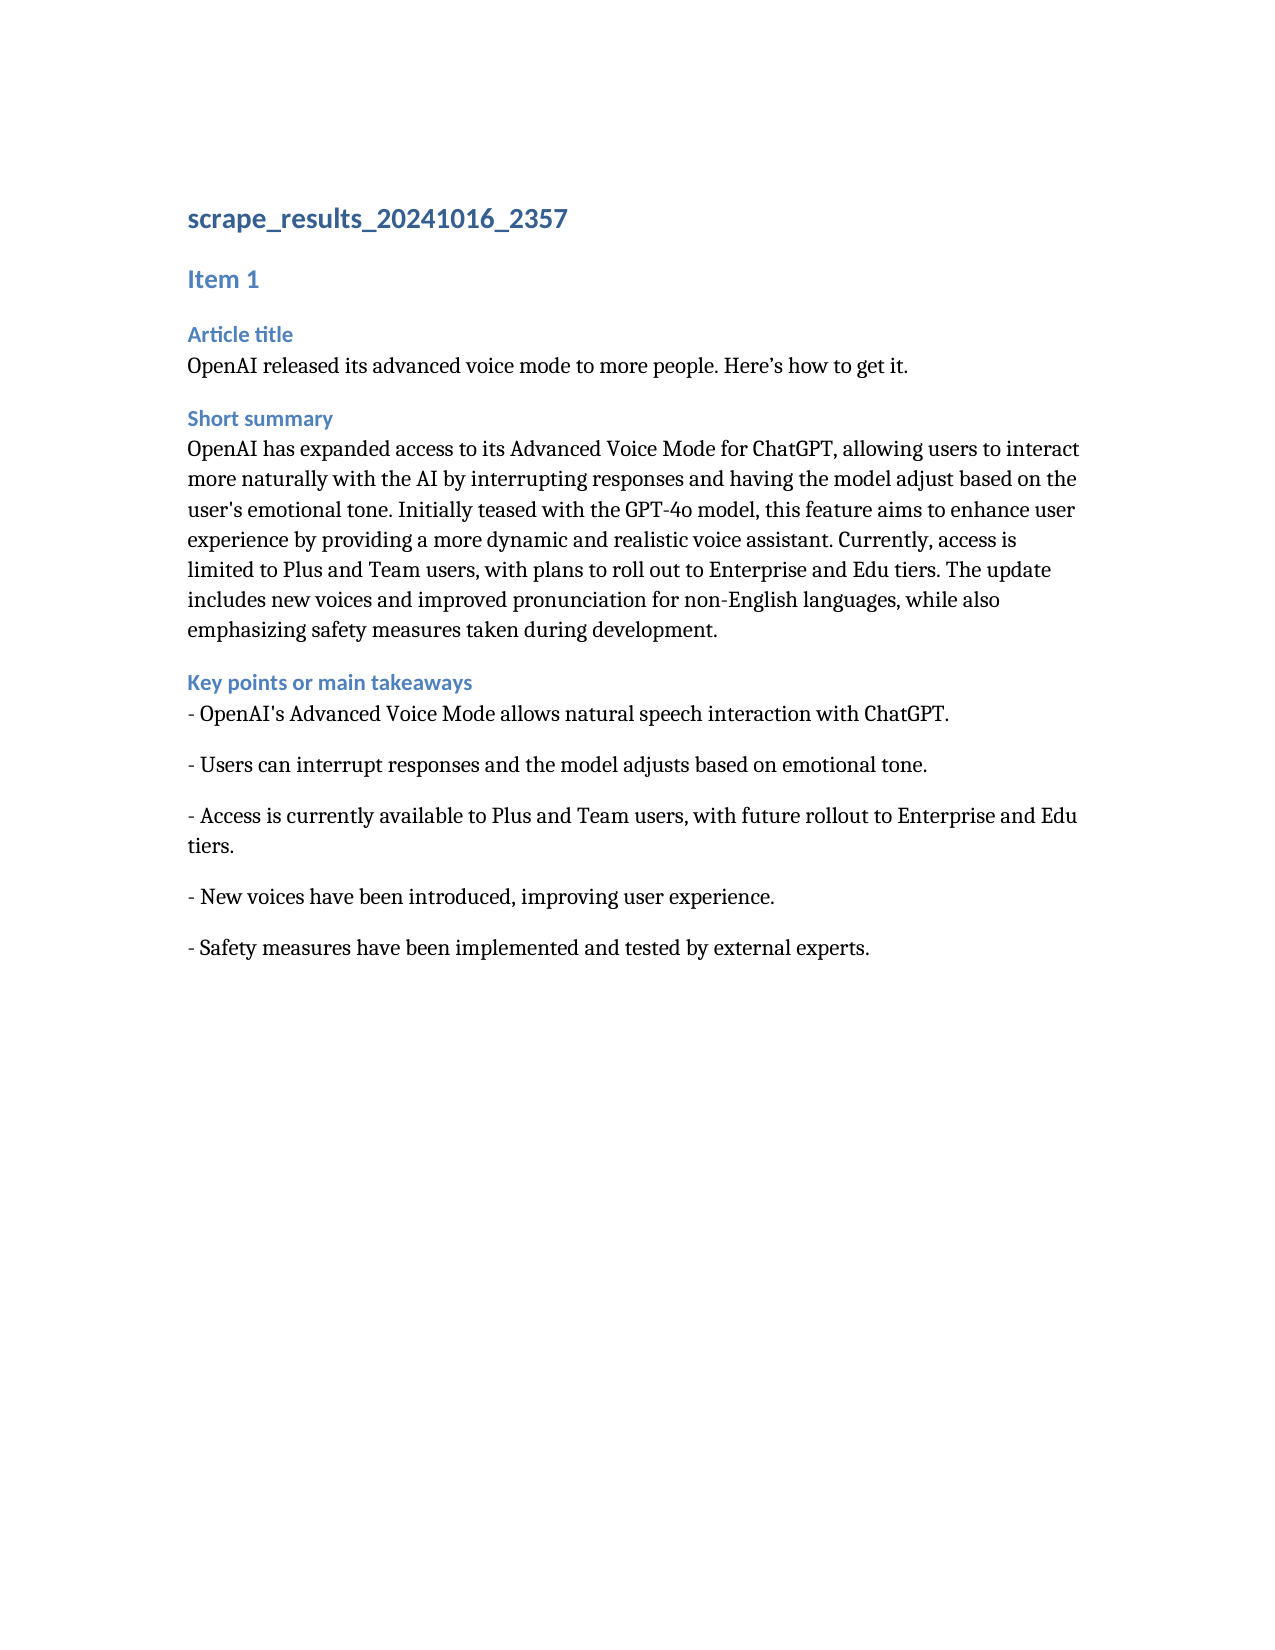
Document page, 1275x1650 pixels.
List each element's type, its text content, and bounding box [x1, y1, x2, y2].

subtitle Key points or main takeaways [187, 668, 1087, 696]
text - OpenAI's Advanced Voice Mode allows natural speech interaction with ChatGPT. [187, 700, 1087, 727]
subtitle scrape_results_20241016_2357 [187, 200, 1087, 236]
text OpenAI has expanded access to its Advanced Voice Mode for ChatGPT, allowing users to interact more naturally with the AI by interrupting responses and having the model adjust based on the user's emotional tone. Initially teased with the GPT-4o model, this feature aims to enhance user experience by providing a more dynamic and realistic voice assistant. Currently, access is limited to Plus and Team users, with plans to roll out to Enterprise and Edu tiers. The update includes new voices and improved pronunciation for non-English languages, while also emphasizing safety measures taken during development. [187, 436, 1087, 643]
subtitle Short summary [187, 404, 1087, 432]
subtitle Item 1 [187, 262, 1087, 295]
subtitle Article title [187, 321, 1087, 348]
text OpenAI released its advanced voice mode to more people. Here’s how to get it. [187, 353, 1087, 379]
text - Access is currently available to Plus and Team users, with future rollout to Enterprise and Edu tiers. [187, 802, 1087, 859]
text - Users can interrupt responses and the model adjusts based on emotional tone. [187, 751, 1087, 778]
text - Safety measures have been implemented and tested by external experts. [187, 935, 1087, 961]
text - New voices have been introduced, improving user experience. [187, 884, 1087, 910]
